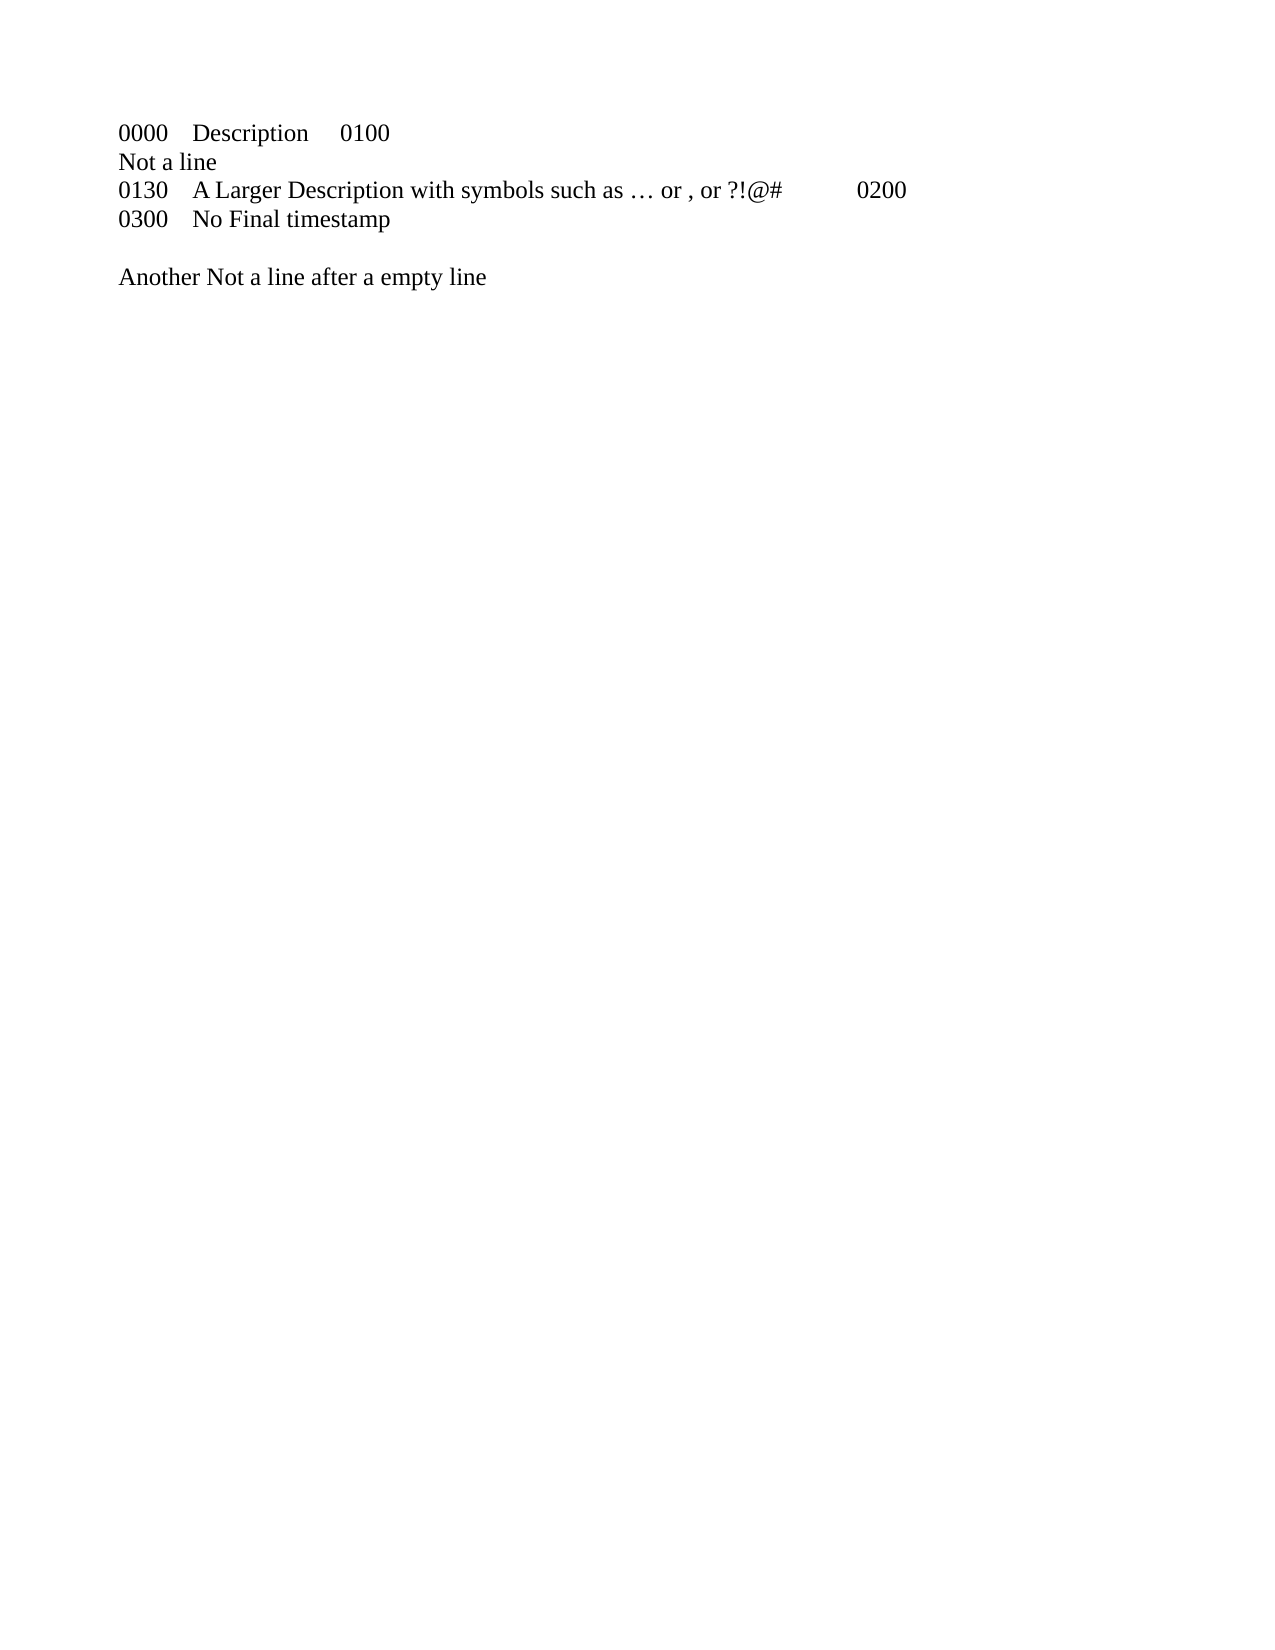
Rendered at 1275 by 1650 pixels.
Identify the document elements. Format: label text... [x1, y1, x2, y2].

text 0000 Description 0100 [118, 118, 1157, 147]
text Not a line [118, 147, 1157, 176]
text Another Not a line after a empty line [118, 262, 1157, 291]
text 0130 A Larger Description with symbols such as … or , or ?!@# 0200 [118, 176, 1157, 204]
text 0300 No Final timestamp [118, 204, 1157, 233]
